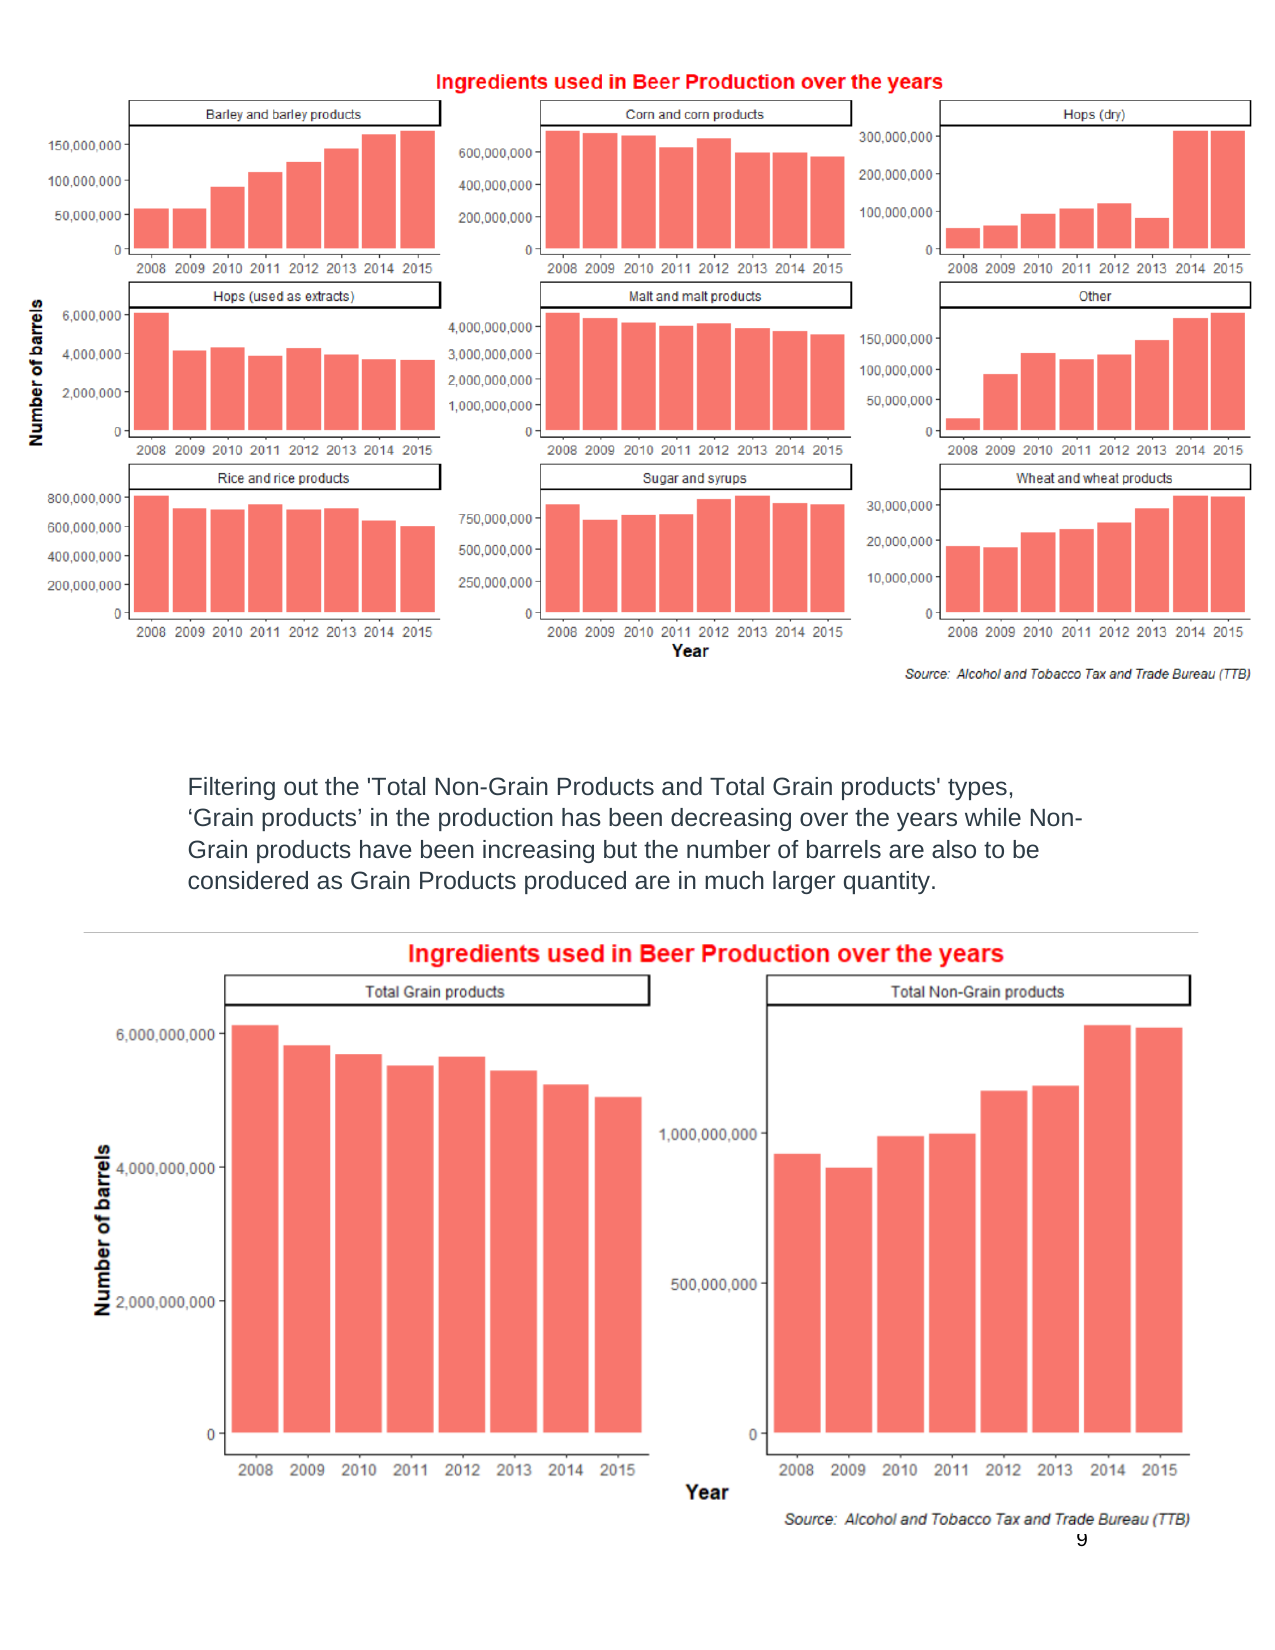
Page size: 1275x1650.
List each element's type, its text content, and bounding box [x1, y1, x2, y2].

text Filtering out the 'Total Non-Grain Products and Total Grain products' types, ‘Grain products’ in the production has been decreasing over the years while Non-Grain products have been increasing but the number of barrels are also to be considered as Grain Products produced are in much larger quantity. [187, 771, 1087, 895]
picture [18, 64, 1257, 687]
picture [83, 932, 1199, 1534]
